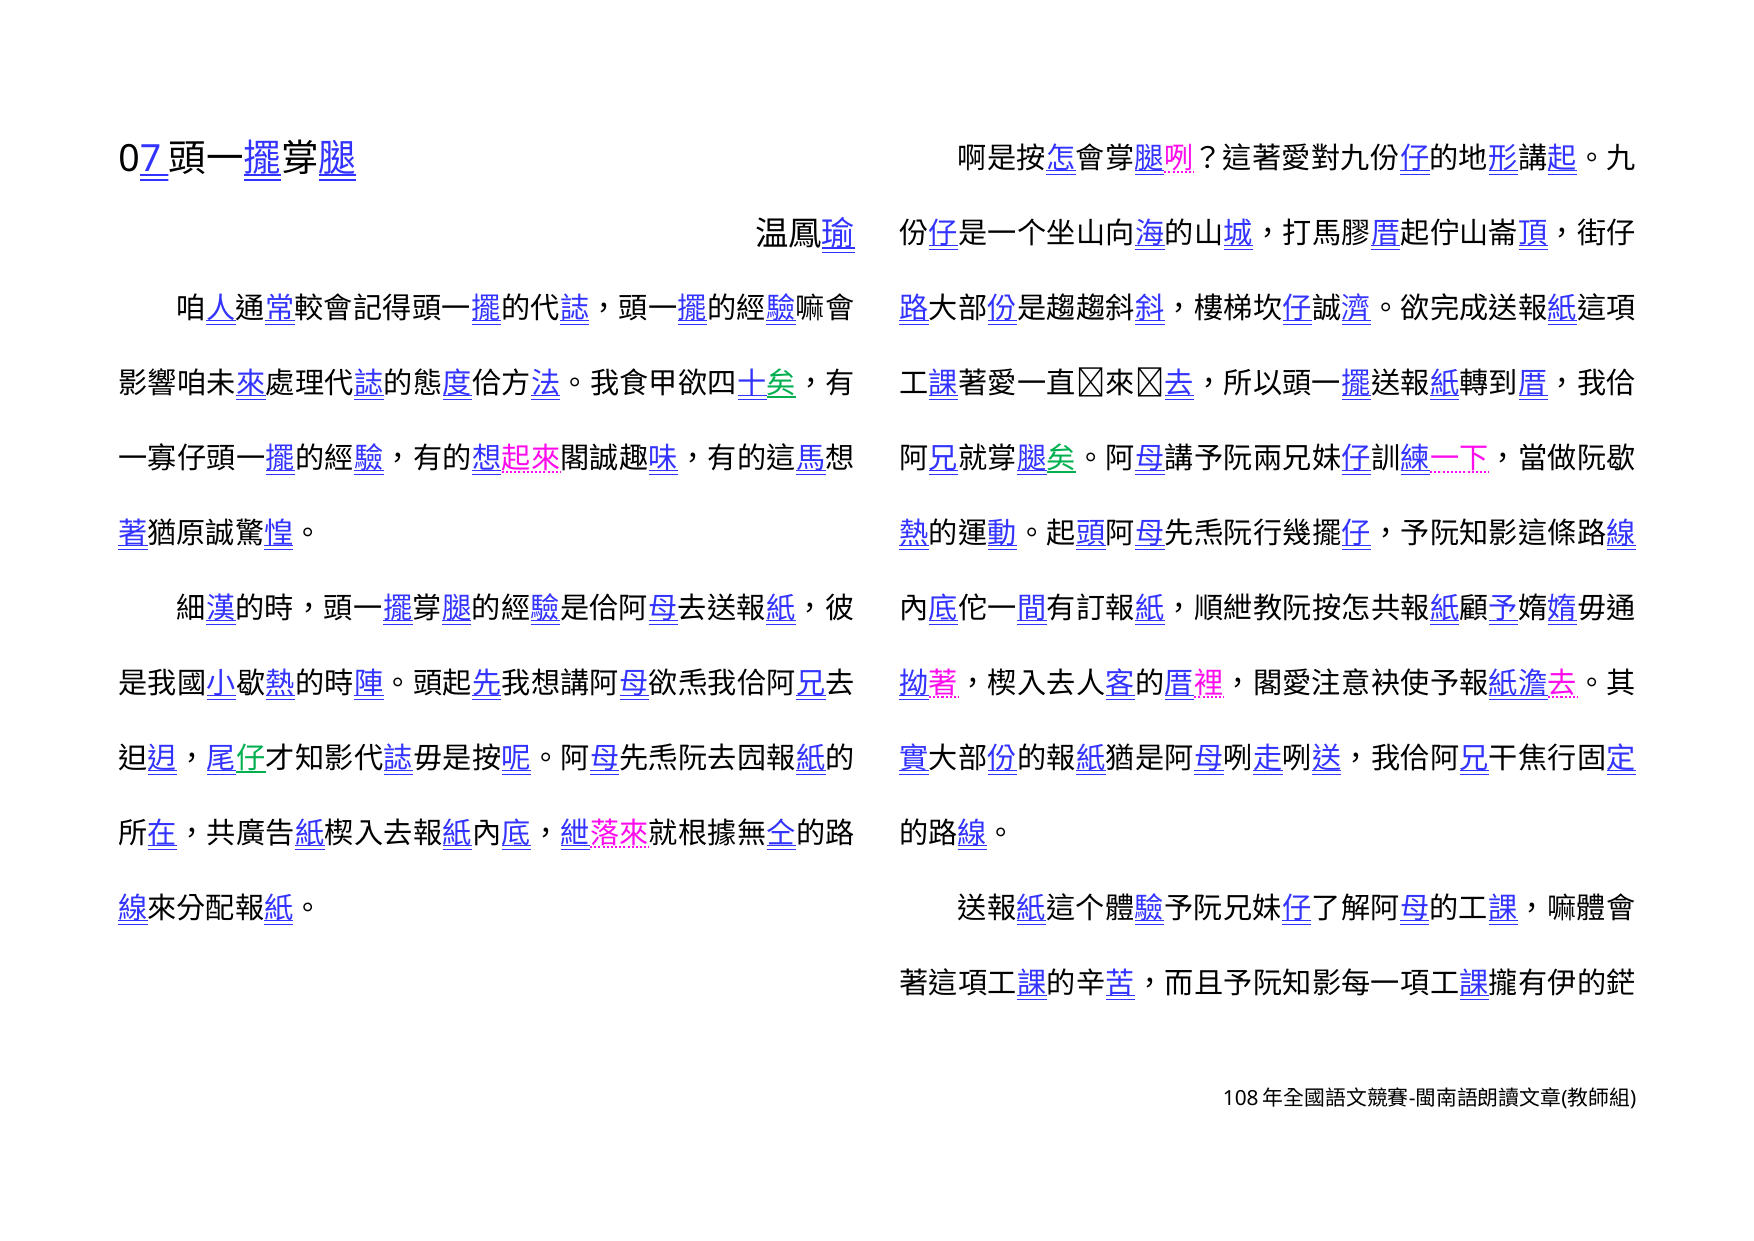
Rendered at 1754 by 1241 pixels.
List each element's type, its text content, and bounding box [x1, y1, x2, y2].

text 咱人通常較會記得頭一擺的代誌，頭一擺的經驗嘛會影響咱未來處理代誌的態度佮方法。我食甲欲四十矣，有一寡仔頭一擺的經驗，有的想起來閣誠趣味，有的這馬想著猶原誠驚惶。 [118, 268, 855, 568]
text 細漢的時，頭一擺牚腿的經驗是佮阿母去送報紙，彼是我國小歇熱的時陣。頭起先我想講阿母欲𤆬我佮阿兄去𨑨迌，尾仔才知影代誌毋是按呢。阿母先𤆬阮去囥報紙的所在，共廣告紙楔入去報紙內底，紲落來就根據無仝的路線來分配報紙。 [118, 568, 855, 943]
text 07頭一擺牚腿 [118, 118, 855, 193]
text 啊是按怎會牚腿咧？這著愛對九份仔的地形講起。九份仔是一个坐山向海的山城，打馬膠厝起佇山崙頂，街仔路大部份是趨趨斜斜，樓梯坎仔誠濟。欲完成送報紙這項工課著愛一直來去，所以頭一擺送報紙轉到厝，我佮阿兄就牚腿矣。阿母講予阮兩兄妹仔訓練一下，當做阮歇熱的運動。起頭阿母先𤆬阮行幾擺仔，予阮知影這條路線內底佗一間有訂報紙，順紲教阮按怎共報紙顧予媠媠毋通拗著，楔入去人客的厝裡，閣愛注意袂使予報紙澹去。其實大部份的報紙猶是阿母咧走咧送，我佮阿兄干焦行固定的路線。 [899, 118, 1636, 868]
text 温鳳瑜 [118, 193, 855, 268]
